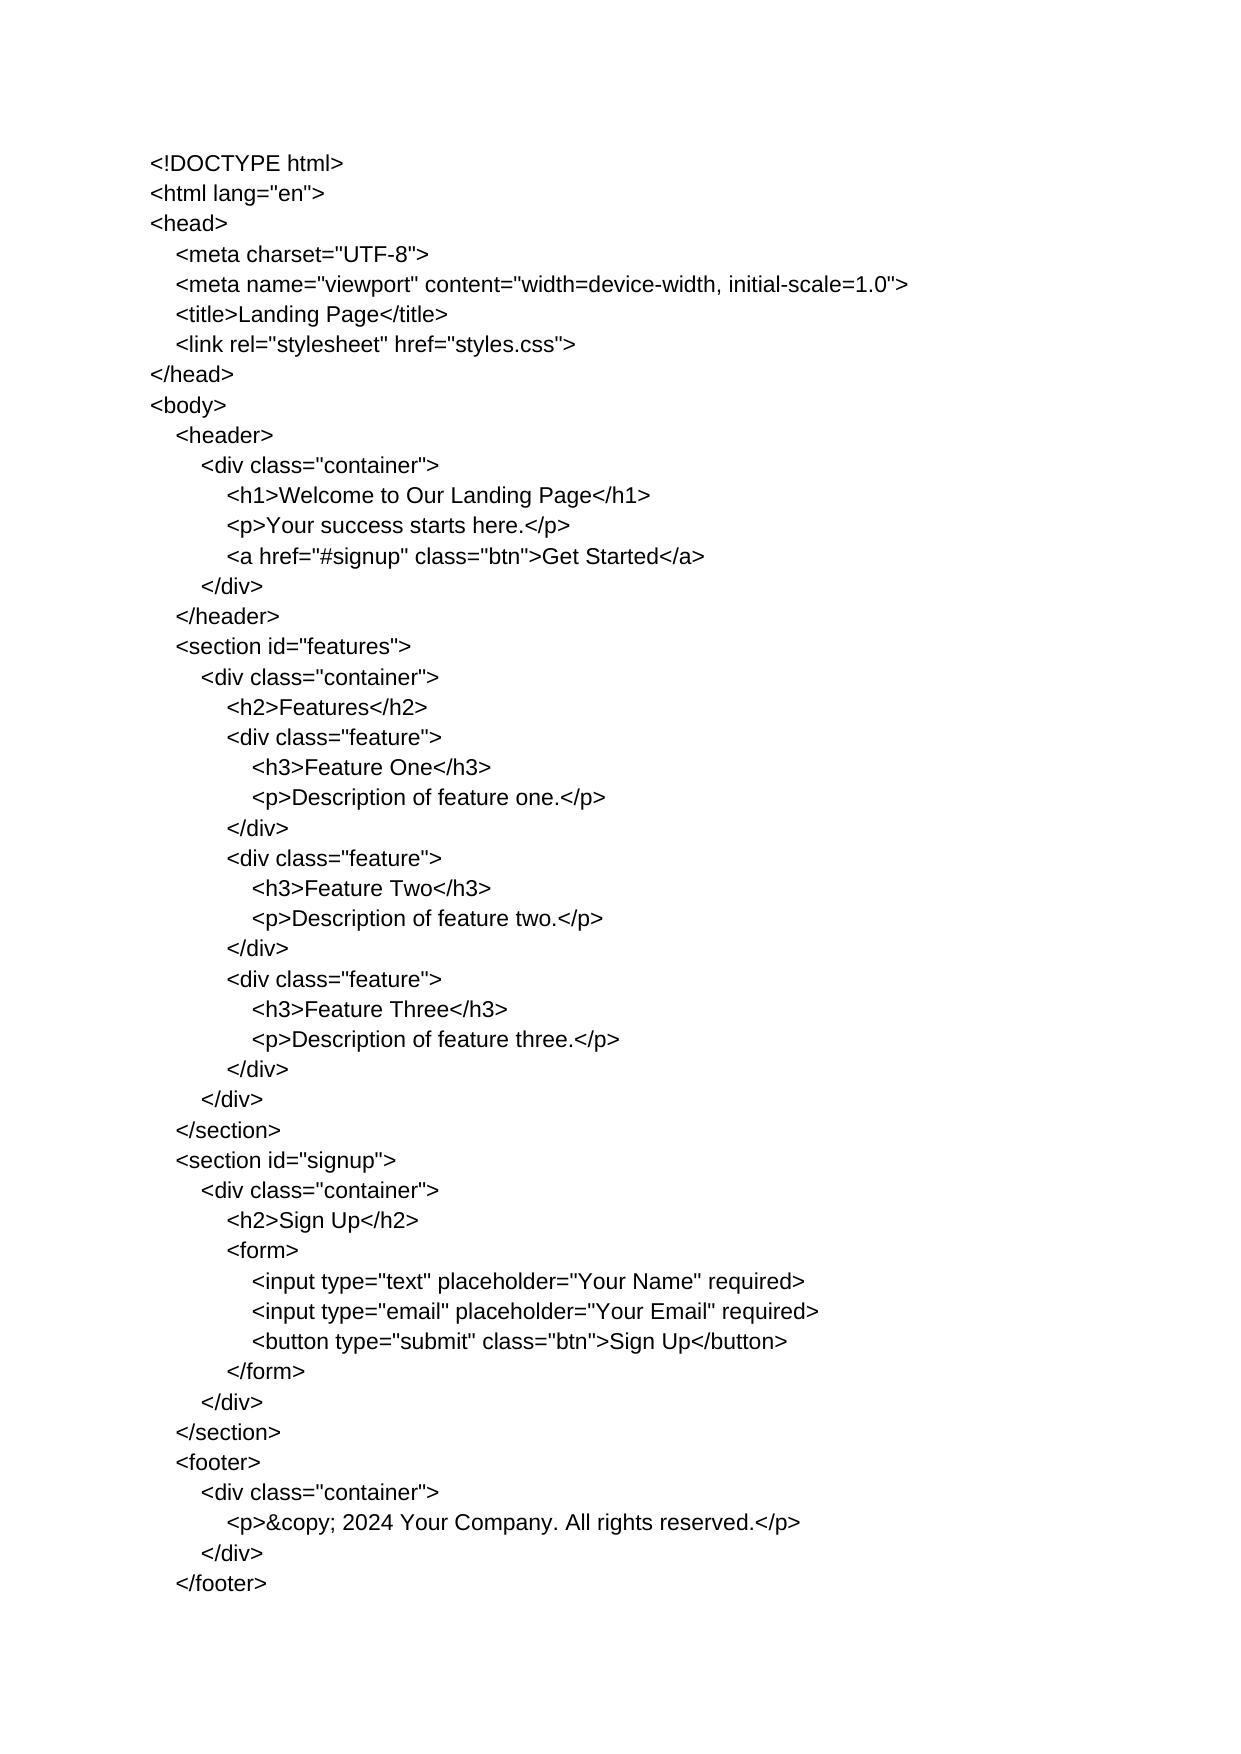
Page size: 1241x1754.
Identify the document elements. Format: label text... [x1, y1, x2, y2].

text <form> [150, 1237, 1090, 1264]
text <p>Description of feature two.</p> [150, 905, 1090, 932]
text <link rel="stylesheet" href="styles.css"> [150, 331, 1090, 358]
text <input type="text" placeholder="Your Name" required> [150, 1268, 1090, 1294]
text </div> [150, 1539, 1090, 1566]
text <h2>Features</h2> [150, 694, 1090, 720]
text <div class="container"> [150, 452, 1090, 478]
text <p>&copy; 2024 Your Company. All rights reserved.</p> [150, 1509, 1090, 1536]
text <h1>Welcome to Our Landing Page</h1> [150, 482, 1090, 509]
text </div> [150, 1086, 1090, 1113]
text </footer> [150, 1570, 1090, 1596]
text <div class="container"> [150, 1479, 1090, 1506]
text </div> [150, 1388, 1090, 1415]
text <h3>Feature Three</h3> [150, 996, 1090, 1022]
text <button type="submit" class="btn">Sign Up</button> [150, 1328, 1090, 1354]
text </header> [150, 603, 1090, 629]
text <p>Description of feature three.</p> [150, 1026, 1090, 1052]
text <a href="#signup" class="btn">Get Started</a> [150, 543, 1090, 569]
text <p>Your success starts here.</p> [150, 512, 1090, 539]
text <h3>Feature Two</h3> [150, 875, 1090, 901]
text <h3>Feature One</h3> [150, 754, 1090, 781]
text <meta name="viewport" content="width=device-width, initial-scale=1.0"> [150, 271, 1090, 297]
text <p>Description of feature one.</p> [150, 784, 1090, 811]
text <section id="signup"> [150, 1147, 1090, 1173]
text <title>Landing Page</title> [150, 301, 1090, 327]
text <input type="email" placeholder="Your Email" required> [150, 1298, 1090, 1324]
text <body> [150, 392, 1090, 418]
text <h2>Sign Up</h2> [150, 1207, 1090, 1234]
text </form> [150, 1358, 1090, 1385]
text </head> [150, 361, 1090, 388]
text <head> [150, 210, 1090, 237]
text </div> [150, 814, 1090, 841]
text </section> [150, 1419, 1090, 1445]
text </div> [150, 573, 1090, 599]
text <div class="feature"> [150, 966, 1090, 992]
text <div class="feature"> [150, 845, 1090, 871]
text </section> [150, 1117, 1090, 1143]
text </div> [150, 1056, 1090, 1083]
text <!DOCTYPE html> [150, 150, 1090, 176]
text </div> [150, 935, 1090, 962]
text <div class="container"> [150, 663, 1090, 690]
text <div class="container"> [150, 1177, 1090, 1203]
text <html lang="en"> [150, 180, 1090, 207]
text <header> [150, 422, 1090, 448]
text <div class="feature"> [150, 724, 1090, 750]
text <meta charset="UTF-8"> [150, 241, 1090, 267]
text <footer> [150, 1449, 1090, 1475]
text <section id="features"> [150, 633, 1090, 660]
